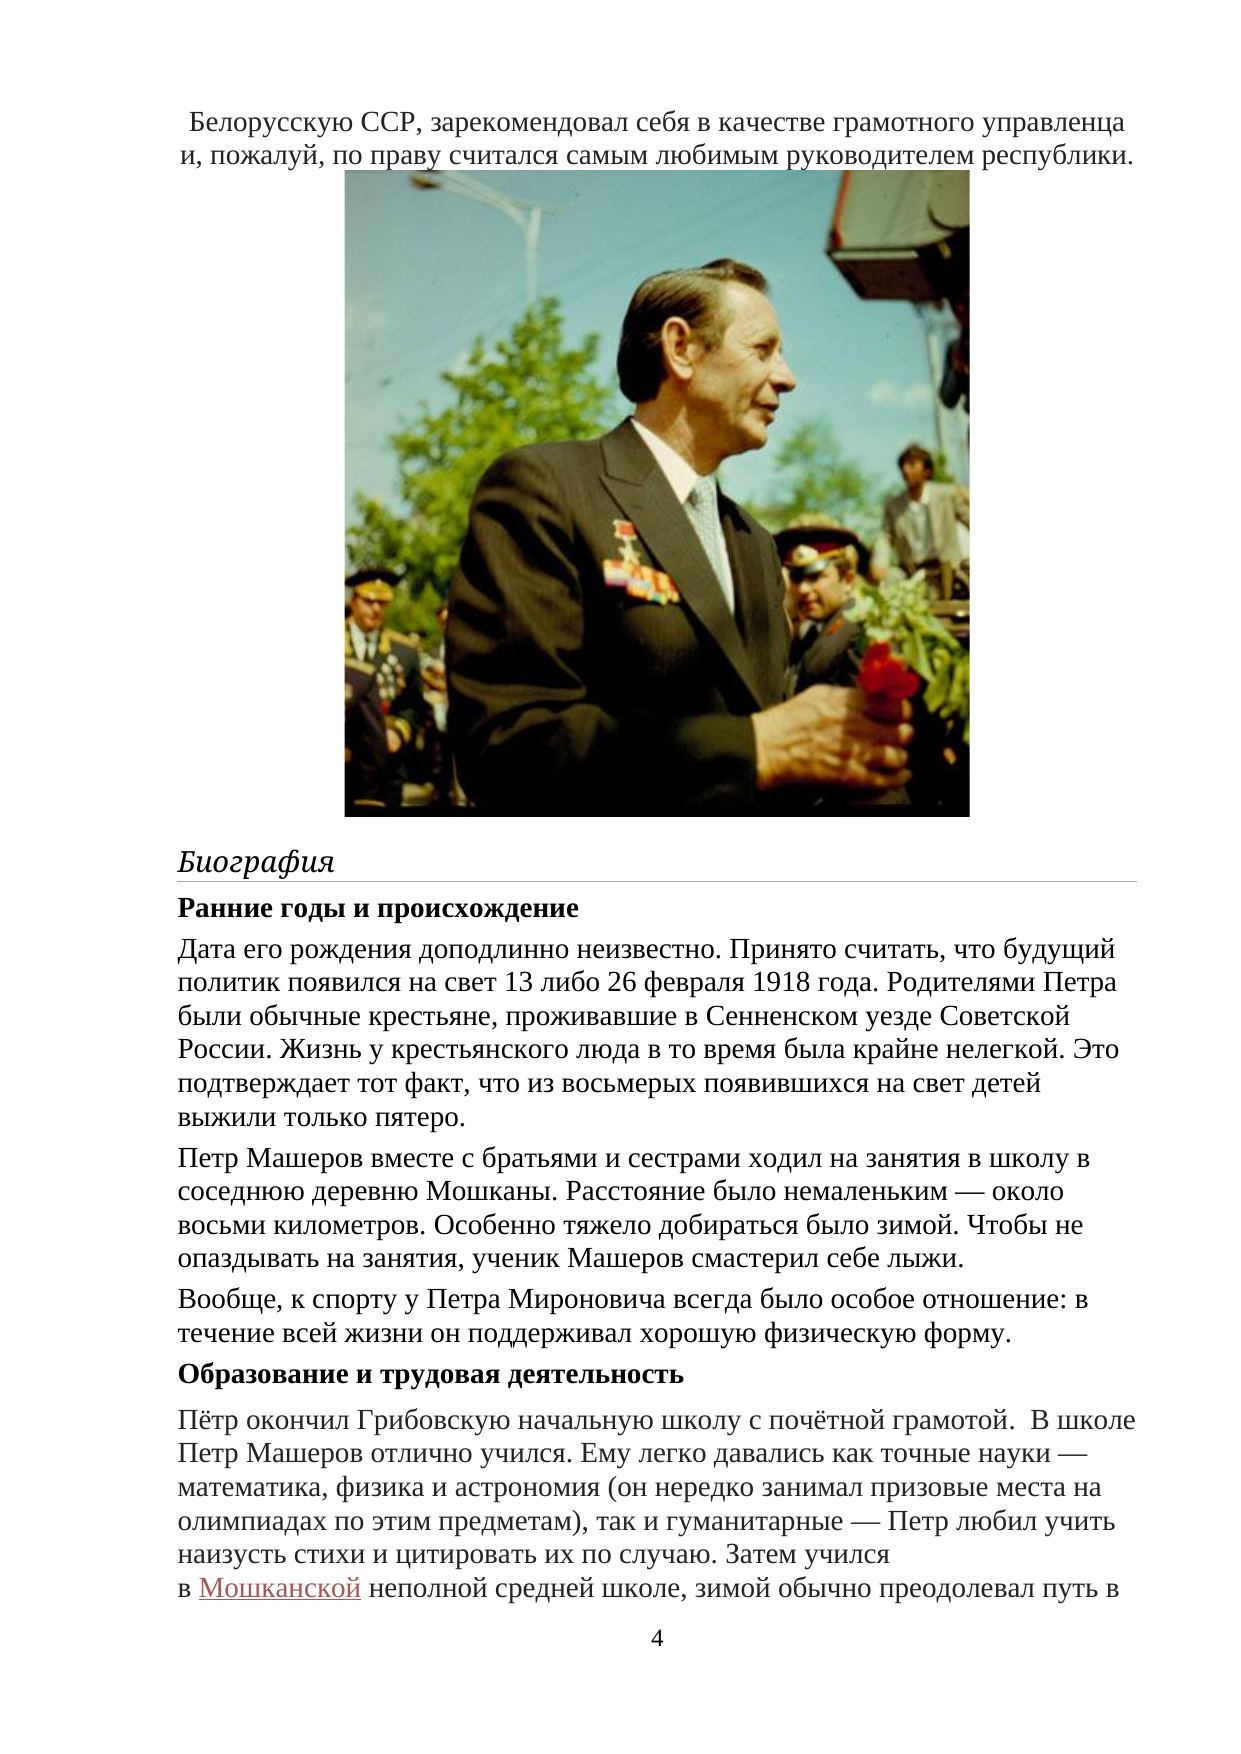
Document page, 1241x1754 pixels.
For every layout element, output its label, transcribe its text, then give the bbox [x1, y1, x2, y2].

subtitle Биография [177, 841, 1137, 881]
picture [344, 170, 970, 817]
subtitle Вообще, к спорту у Петра Мироновича всегда было особое отношение: в течение всей жизни он поддерживал хорошую физическую форму. [177, 1281, 1137, 1348]
subtitle Образование и трудовая деятельность [177, 1356, 1137, 1389]
subtitle Ранние годы и происхождение [177, 890, 1137, 923]
subtitle Дата его рождения доподлинно неизвестно. Принято считать, что будущий политик появился на свет 13 либо 26 февраля 1918 года. Родителями Петра были обычные крестьяне, проживавшие в Сенненском уезде Советской России. Жизнь у крестьянского люда в то время была крайне нелегкой. Это подтверждает тот факт, что из восьмерых появившихся на свет детей выжили только пятеро. [177, 931, 1137, 1132]
subtitle Петр Машеров вместе с братьями и сестрами ходил на занятия в школу в соседнюю деревню Мошканы. Расстояние было немаленьким — около восьми километров. Особенно тяжело добираться было зимой. Чтобы не опаздывать на занятия, ученик Машеров смастерил себе лыжи. [177, 1140, 1137, 1274]
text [177, 1402, 1137, 1603]
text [177, 104, 1137, 816]
